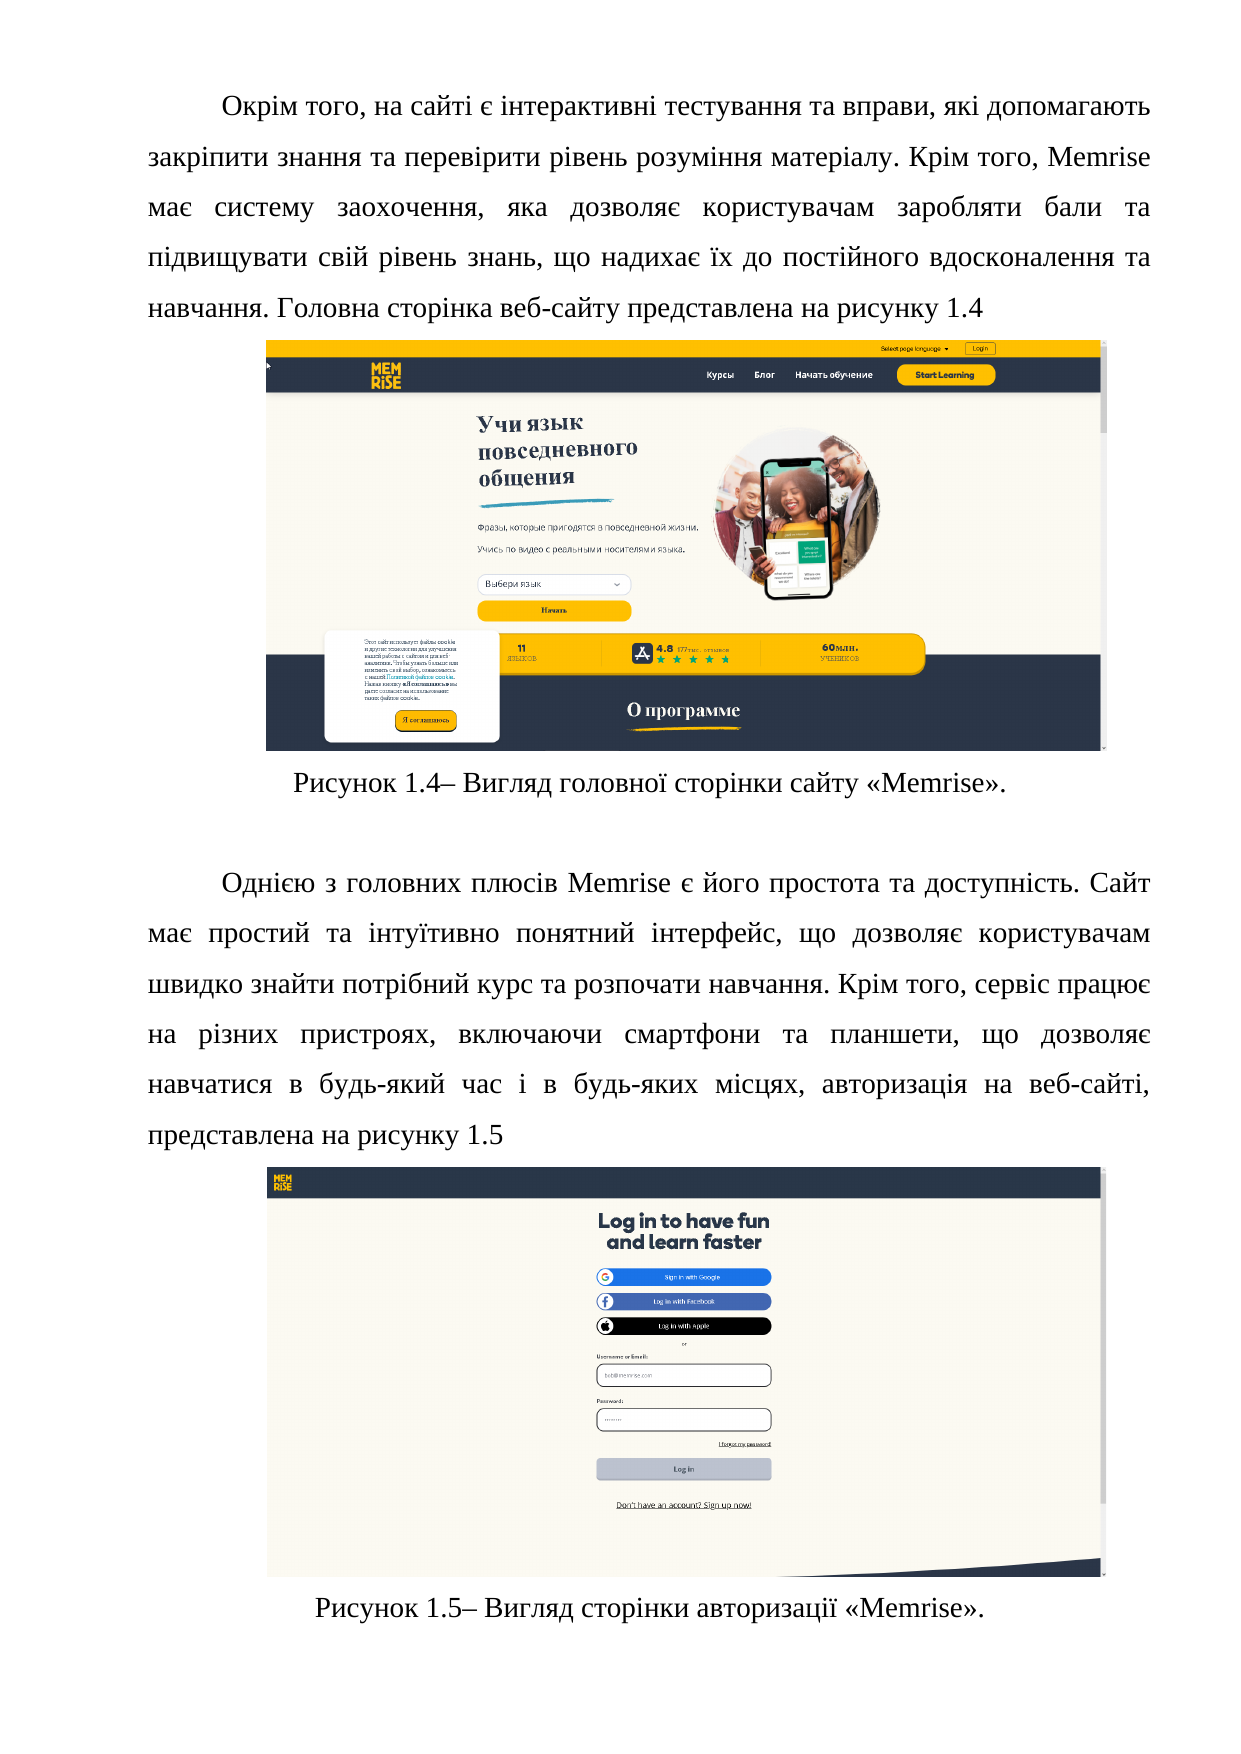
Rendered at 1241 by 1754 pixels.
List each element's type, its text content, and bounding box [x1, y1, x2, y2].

text Рисунок 1.5– Вигляд сторінки авторизації «Memrise». [148, 1591, 1152, 1624]
list Однією з головних плюсів Memrise є його простота та доступність. Сайт має простий та інтуїтивно понятний інтерфейс, що дозволяє користувачам швидко знайти потрібний курс та розпочати навчання. Крім того, сервіс працює на різних пристроях, включаючи смартфони та планшети, що дозволяє навчатися в будь-який час і в будь-яких місцях, авторизація на веб-сайті, представлена на рисунку 1.5 [148, 865, 1152, 1150]
text Рисунок 1.4– Вигляд головної сторінки сайту «Memrise». [148, 765, 1152, 798]
picture [267, 1167, 1107, 1577]
picture [266, 340, 1107, 751]
list Окрім того, на сайті є інтерактивні тестування та вправи, які допомагають закріпити знання та перевірити рівень розуміння матеріалу. Крім того, Memrise має систему заохочення, яка дозволяє користувачам заробляти бали та підвищувати свій рівень знань, що надихає їх до постійного вдосконалення та навчання. Головна сторінка веб-сайту представлена на рисунку 1.4 [148, 88, 1152, 323]
